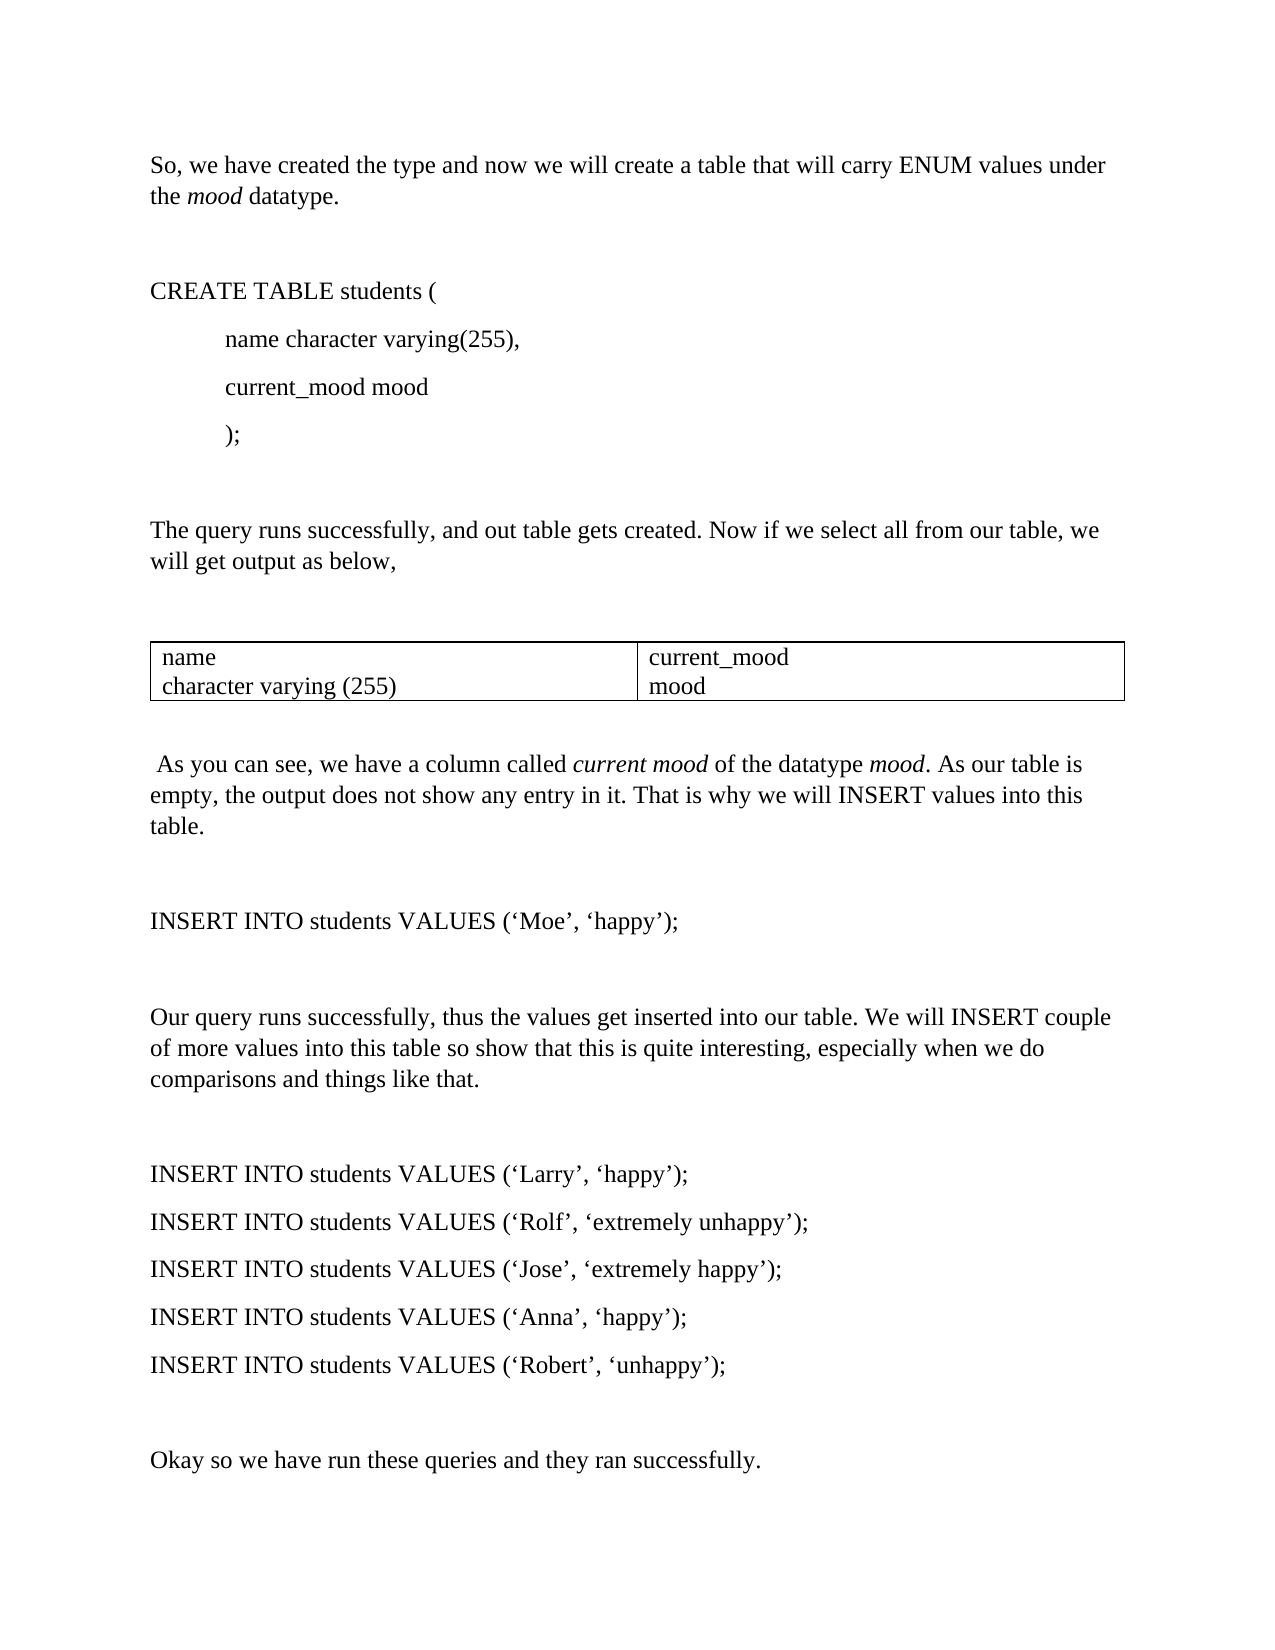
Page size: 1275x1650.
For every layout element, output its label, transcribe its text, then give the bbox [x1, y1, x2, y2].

text INSERT INTO students VALUES (‘Jose’, ‘extremely happy’); [150, 1254, 1125, 1283]
text name character varying(255), [150, 324, 1125, 353]
text INSERT INTO students VALUES (‘Rolf’, ‘extremely unhappy’); [150, 1207, 1125, 1236]
text The query runs successfully, and out table gets created. Now if we select all from our table, we will get output as below, [150, 515, 1125, 575]
text INSERT INTO students VALUES (‘Moe’, ‘happy’); [150, 906, 1125, 935]
table_header name character varying (255) [151, 643, 637, 700]
text INSERT INTO students VALUES (‘Larry’, ‘happy’); [150, 1159, 1125, 1188]
text Our query runs successfully, thus the values get inserted into our table. We will INSERT couple of more values into this table so show that this is quite interesting, especially when we do comparisons and things like that. [150, 1002, 1125, 1092]
text So, we have created the type and now we will create a table that will carry ENUM values under the mood datatype. [150, 150, 1125, 210]
text As you can see, we have a column called current mood of the datatype mood. As our table is empty, the output does not show any entry in it. That is why we will INSERT values into this table. [150, 749, 1125, 839]
table_header current_mood mood [638, 643, 1124, 700]
text INSERT INTO students VALUES (‘Anna’, ‘happy’); [150, 1302, 1125, 1331]
text INSERT INTO students VALUES (‘Robert’, ‘unhappy’); [150, 1350, 1125, 1379]
text CREATE TABLE students ( [150, 276, 1125, 305]
text current_mood mood [150, 372, 1125, 401]
text ); [150, 419, 1125, 448]
text Okay so we have run these queries and they ran successfully. [150, 1445, 1125, 1474]
